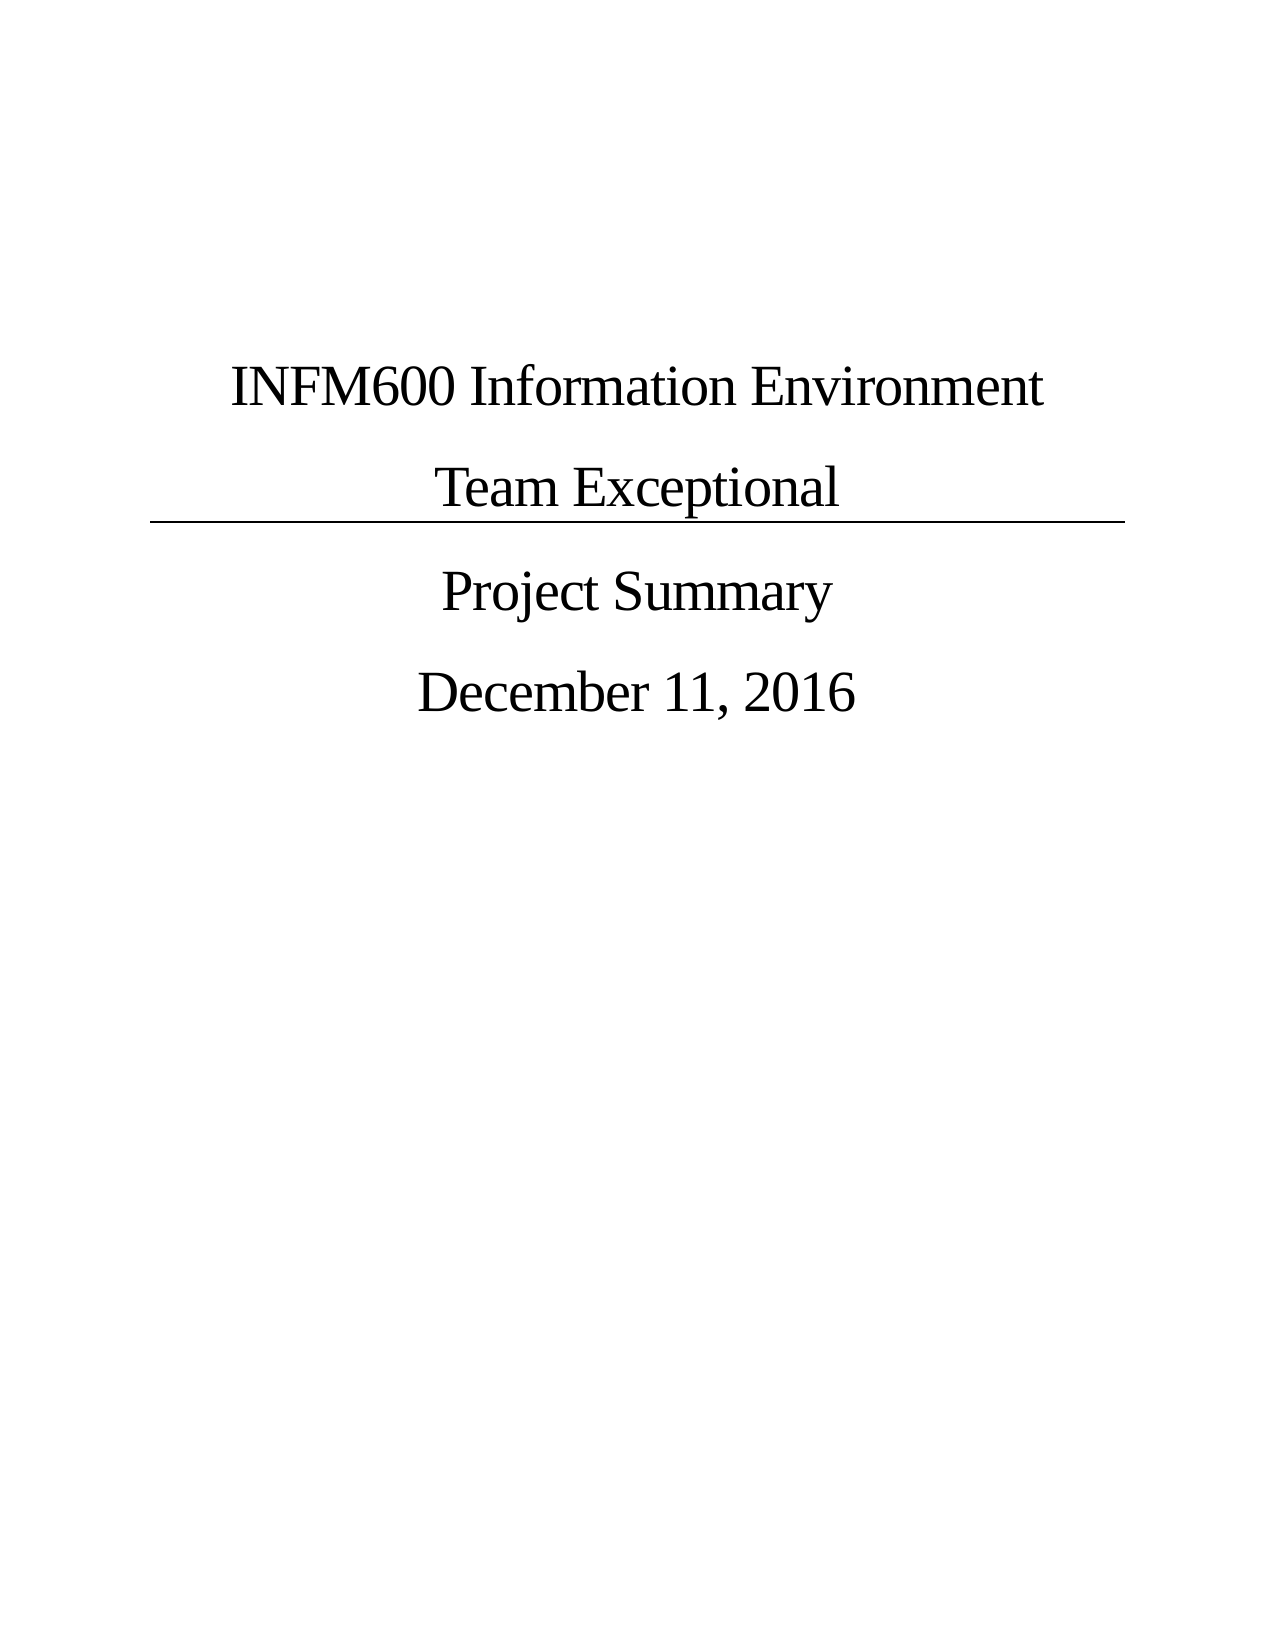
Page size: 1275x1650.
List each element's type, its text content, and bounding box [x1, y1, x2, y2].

title Project Summary [150, 556, 1125, 623]
title Team Exceptional [150, 452, 1125, 521]
title INFM600 Information Environment [150, 351, 1125, 418]
title December 11, 2016 [150, 657, 1125, 724]
